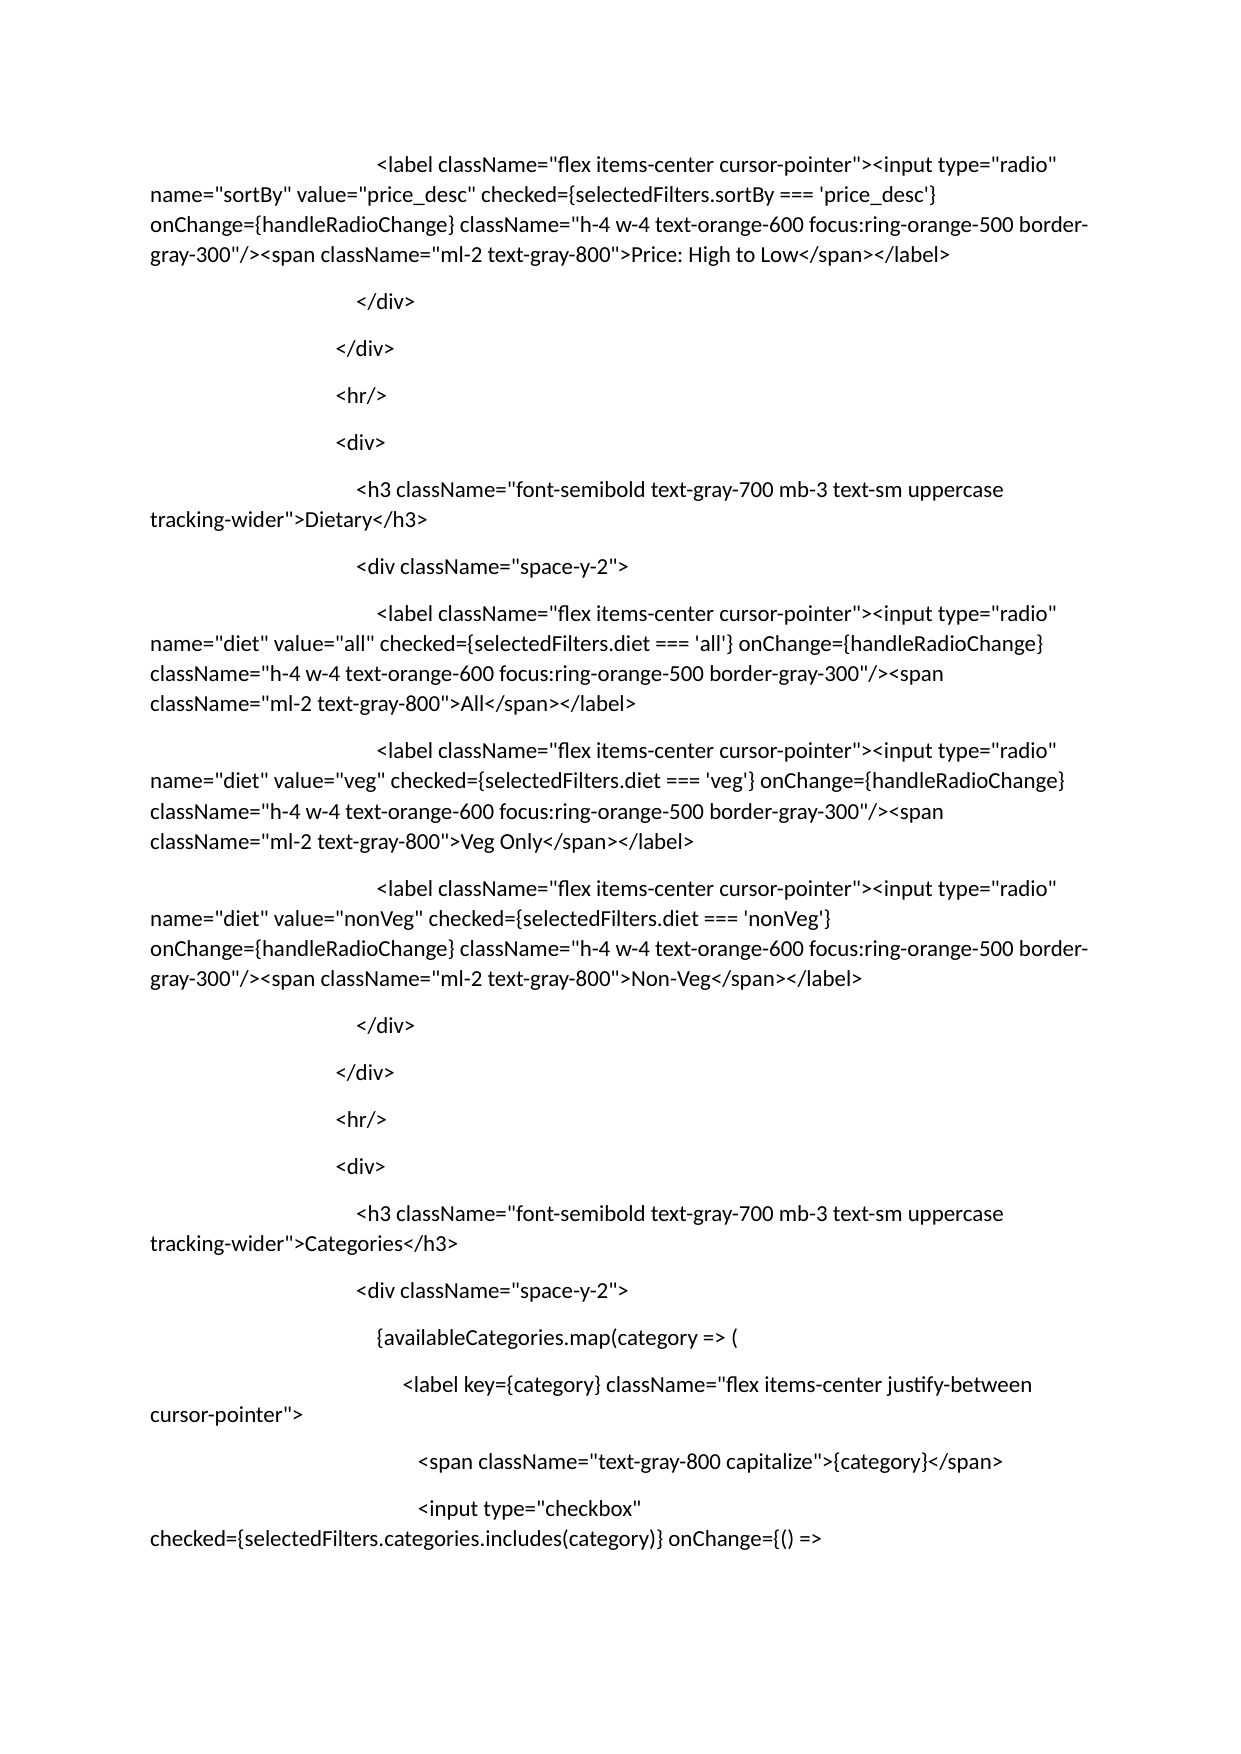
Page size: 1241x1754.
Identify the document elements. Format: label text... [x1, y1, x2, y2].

text <h3 className="font-semibold text-gray-700 mb-3 text-sm uppercase tracking-wider">Dietary</h3> [150, 475, 1090, 533]
text <div className="space-y-2"> [150, 552, 1090, 580]
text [150, 1494, 1090, 1552]
text </div> [150, 1058, 1090, 1086]
text <hr/> [150, 381, 1090, 409]
text </div> [150, 287, 1090, 316]
text <div className="space-y-2"> [150, 1276, 1090, 1304]
text {availableCategories.map(category => ( [150, 1323, 1090, 1351]
text </div> [150, 1011, 1090, 1039]
text </div> [150, 334, 1090, 362]
text <label className="flex items-center cursor-pointer"><input type="radio" name="diet" value="all" checked={selectedFilters.diet === 'all'} onChange={handleRadioChange} className="h-4 w-4 text-orange-600 focus:ring-orange-500 border-gray-300"/><span className="ml-2 text-gray-800">All</span></label> [150, 599, 1090, 718]
text <h3 className="font-semibold text-gray-700 mb-3 text-sm uppercase tracking-wider">Categories</h3> [150, 1199, 1090, 1257]
text <label className="flex items-center cursor-pointer"><input type="radio" name="diet" value="veg" checked={selectedFilters.diet === 'veg'} onChange={handleRadioChange} className="h-4 w-4 text-orange-600 focus:ring-orange-500 border-gray-300"/><span className="ml-2 text-gray-800">Veg Only</span></label> [150, 736, 1090, 855]
text <div> [150, 428, 1090, 456]
text <label className="flex items-center cursor-pointer"><input type="radio" name="diet" value="nonVeg" checked={selectedFilters.diet === 'nonVeg'} onChange={handleRadioChange} className="h-4 w-4 text-orange-600 focus:ring-orange-500 border-gray-300"/><span className="ml-2 text-gray-800">Non-Veg</span></label> [150, 874, 1090, 993]
text <div> [150, 1152, 1090, 1180]
text <hr/> [150, 1105, 1090, 1133]
text <label className="flex items-center cursor-pointer"><input type="radio" name="sortBy" value="price_desc" checked={selectedFilters.sortBy === 'price_desc'} onChange={handleRadioChange} className="h-4 w-4 text-orange-600 focus:ring-orange-500 border-gray-300"/><span className="ml-2 text-gray-800">Price: High to Low</span></label> [150, 150, 1090, 269]
text <label key={category} className="flex items-center justify-between cursor-pointer"> [150, 1370, 1090, 1428]
text <span className="text-gray-800 capitalize">{category}</span> [150, 1447, 1090, 1475]
